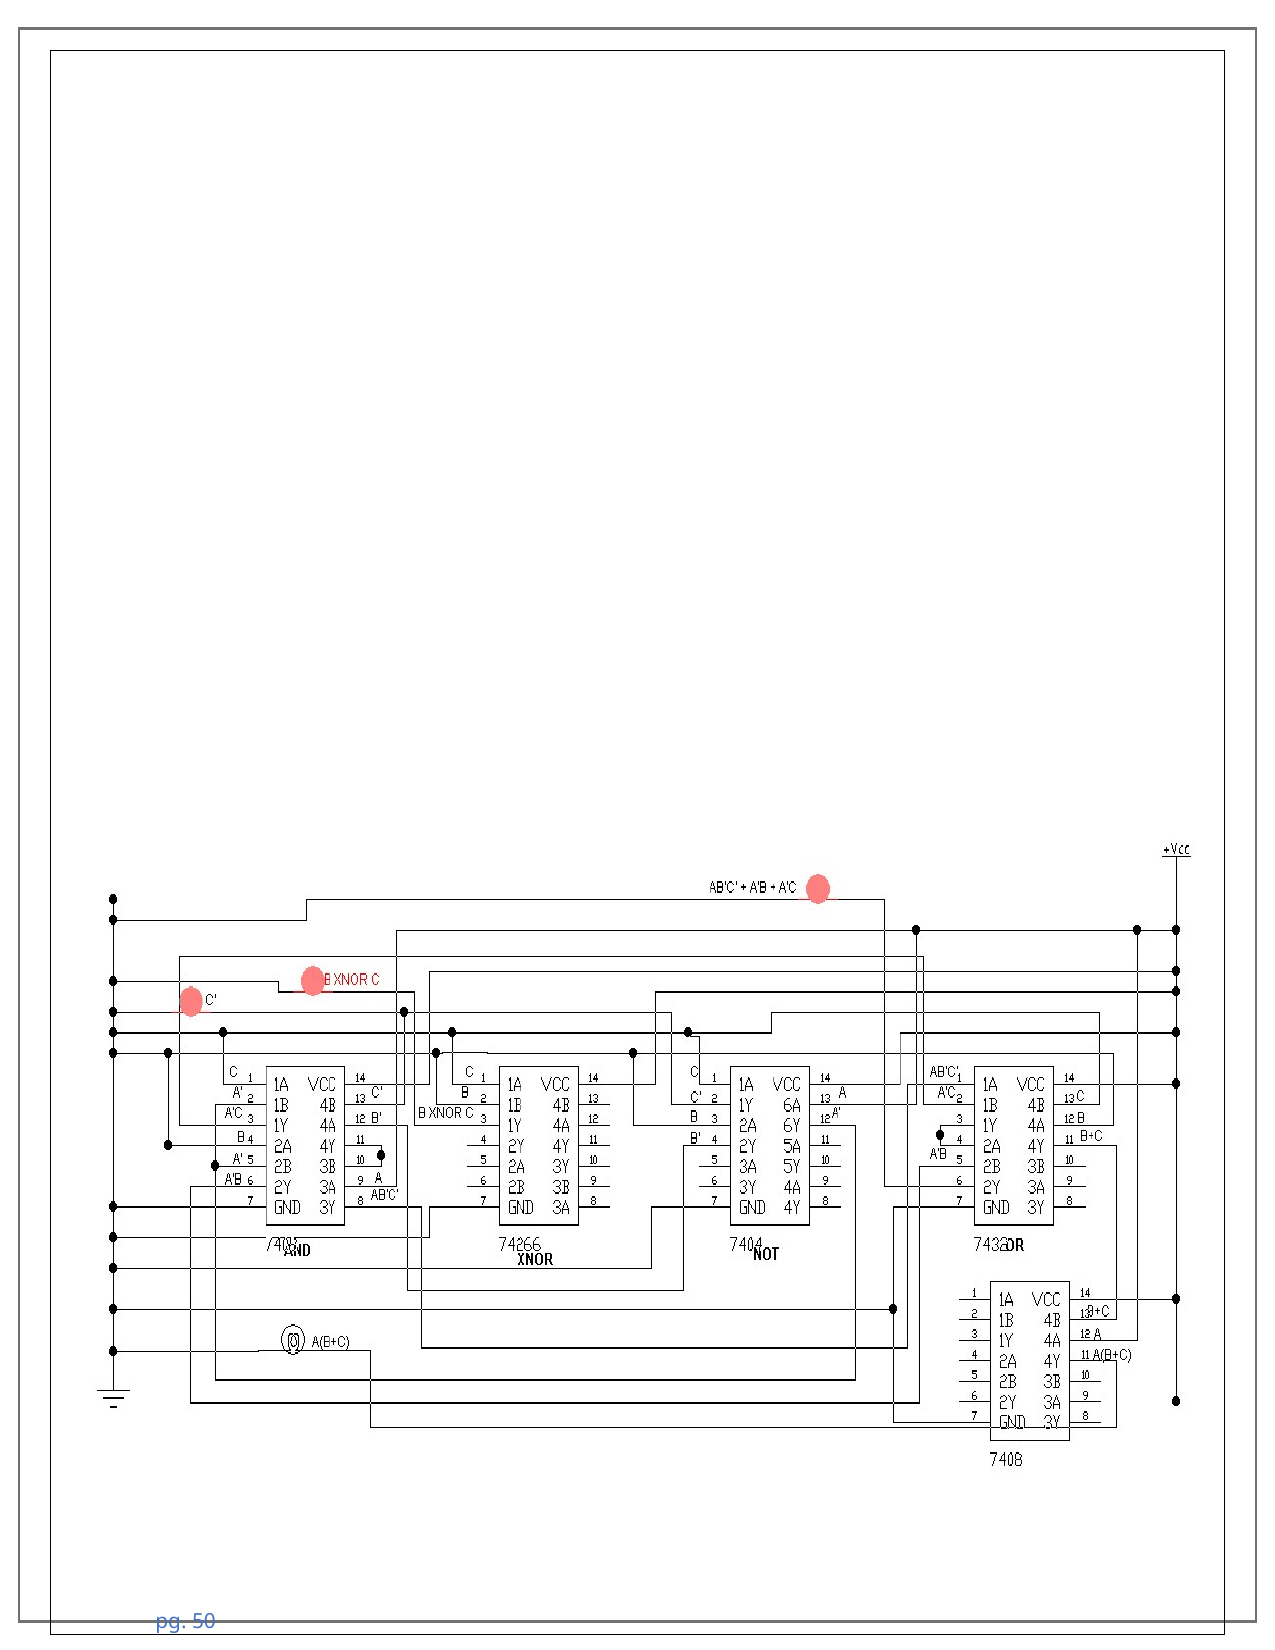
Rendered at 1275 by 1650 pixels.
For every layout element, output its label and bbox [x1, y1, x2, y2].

picture [76, 820, 1218, 1481]
